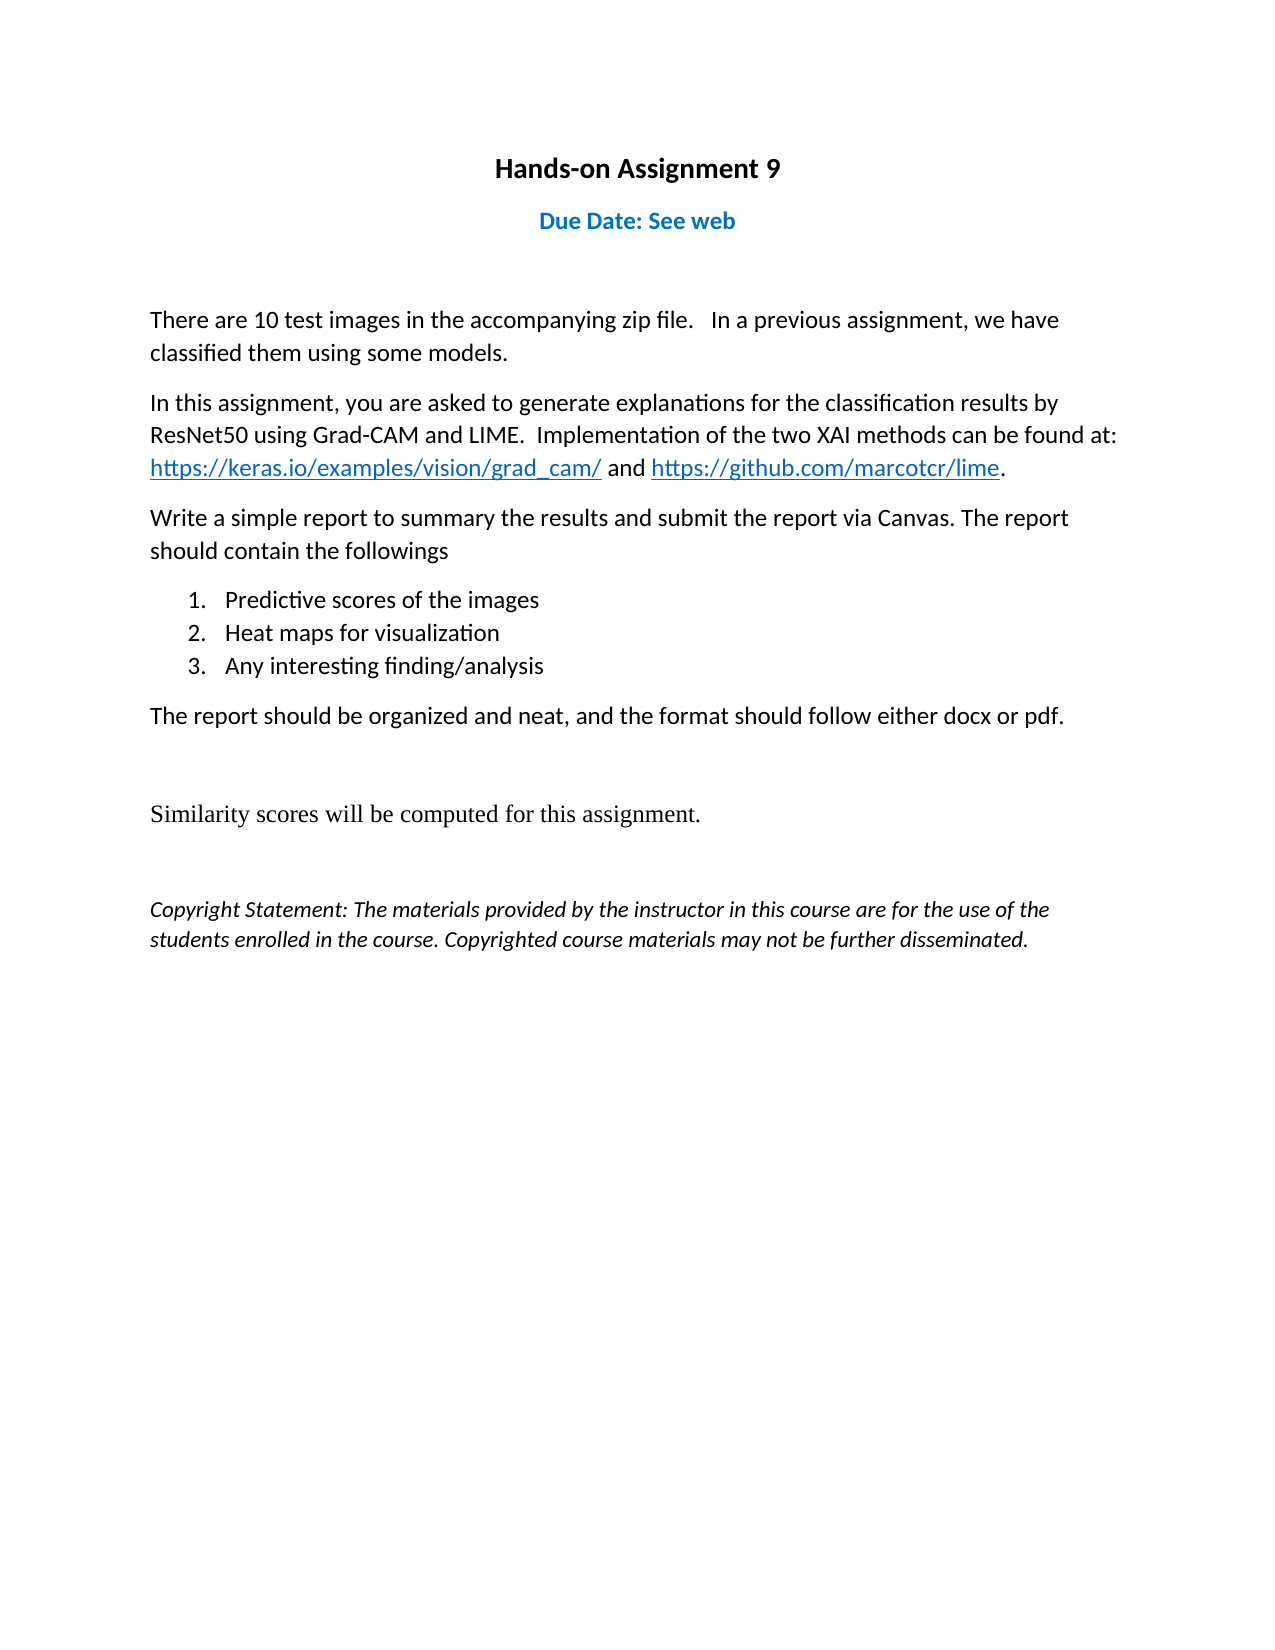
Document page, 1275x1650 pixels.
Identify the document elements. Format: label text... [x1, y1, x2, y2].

text The report should be organized and neat, and the format should follow either docx or pdf. [150, 700, 1125, 731]
list Any interesting finding/analysis [187, 651, 1125, 681]
text Similarity scores will be computed for this assignment. [150, 799, 1125, 828]
list Predictive scores of the images [187, 585, 1125, 615]
text Write a simple report to summary the results and submit the report via Canvas. The report should contain the followings [150, 502, 1125, 566]
text There are 10 test images in the accompanying zip file. In a previous assignment, we have classified them using some models. [150, 304, 1125, 368]
text Hands-on Assignment 9 [150, 150, 1125, 186]
list Heat maps for visualization [187, 618, 1125, 648]
text Due Date: See web [150, 205, 1125, 236]
text In this assignment, you are asked to generate explanations for the classification results by ResNet50 using Grad-CAM and LIME. Implementation of the two XAI methods can be found at: https://keras.io/examples/vision/grad_cam/ and https://github.com/marcotcr/lime. [150, 387, 1125, 483]
text Copyright Statement: The materials provided by the instructor in this course are for the use of the students enrolled in the course. Copyrighted course materials may not be further disseminated. [150, 895, 1125, 953]
